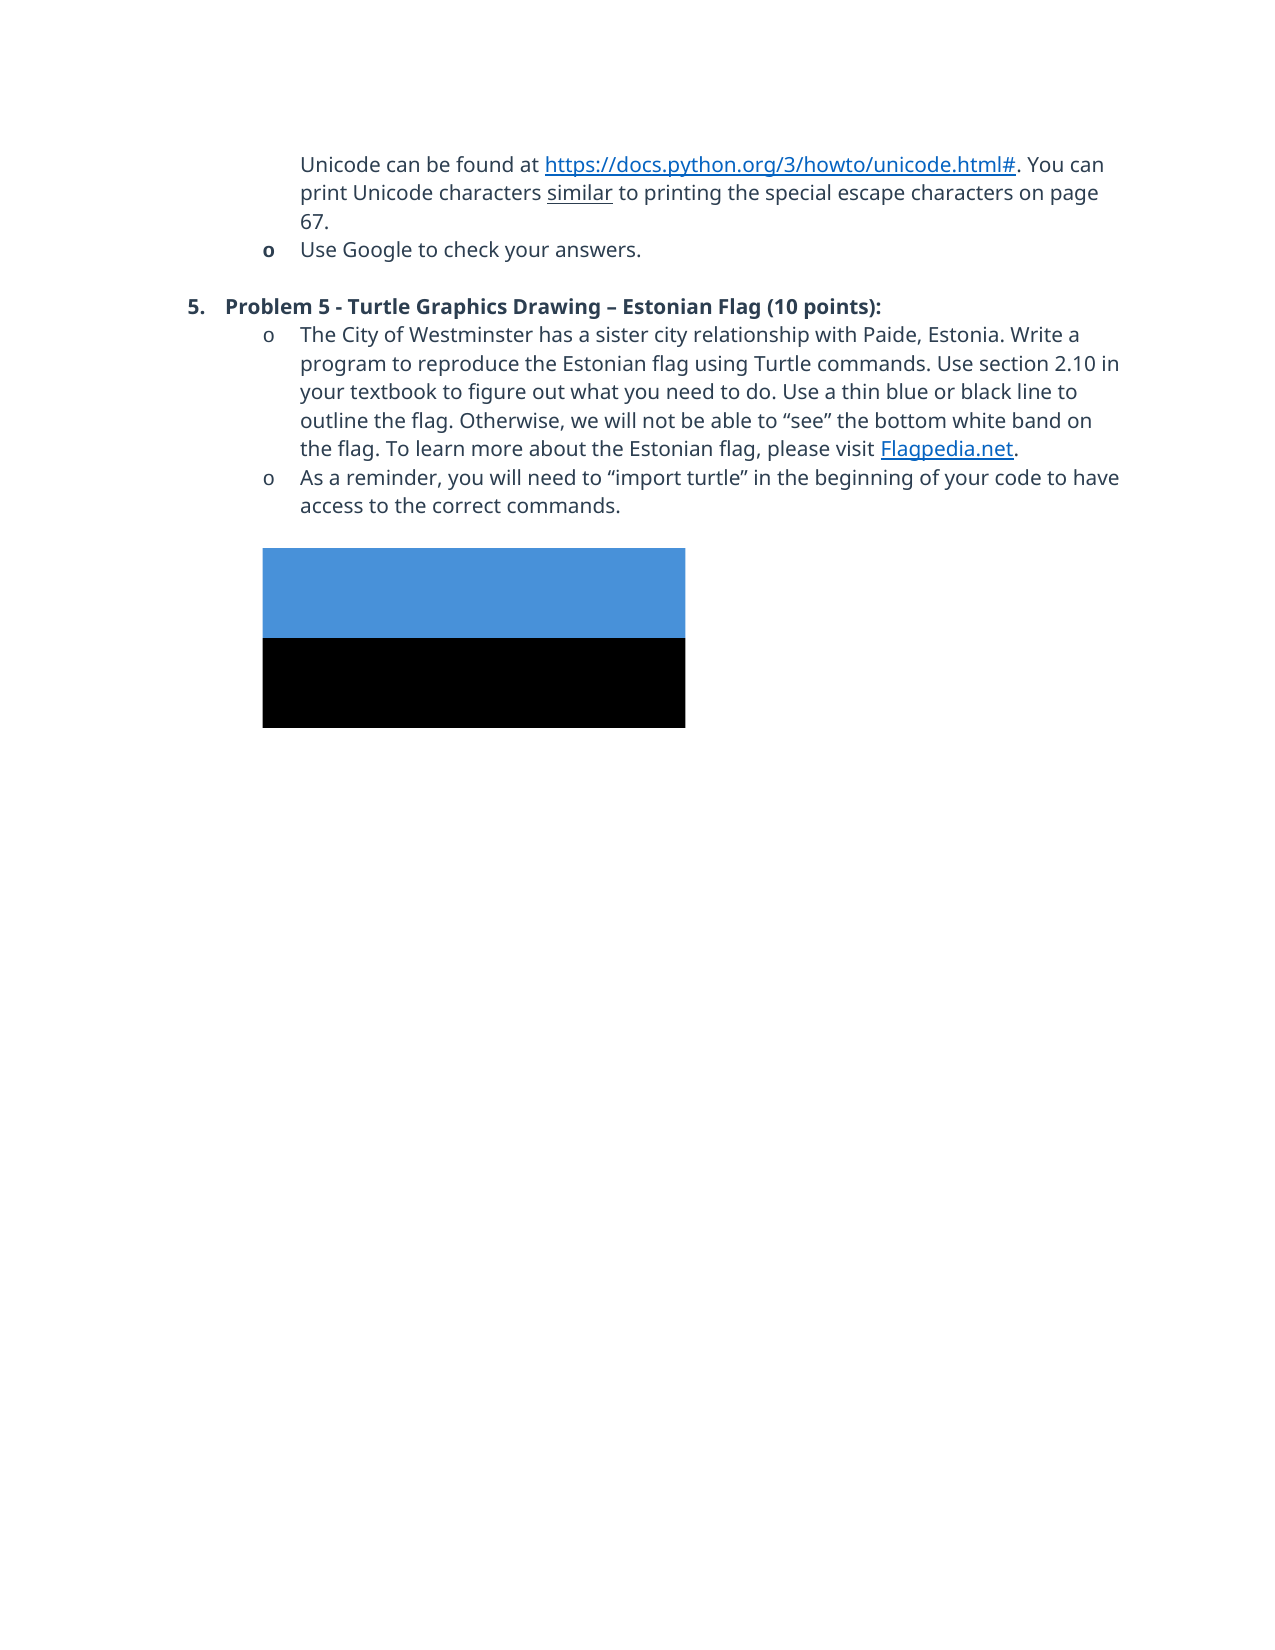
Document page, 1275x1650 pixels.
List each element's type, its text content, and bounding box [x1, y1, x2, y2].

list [262, 150, 1125, 235]
picture [262, 548, 686, 818]
list As a reminder, you will need to “import turtle” in the beginning of your code to have access to the correct commands. [262, 463, 1125, 519]
list Problem 5 - Turtle Graphics Drawing – Estonian Flag (10 points): [187, 292, 1125, 320]
list The City of Westminster has a sister city relationship with Paide, Estonia. Write a program to reproduce the Estonian flag using Turtle commands. Use section 2.10 in your textbook to figure out what you need to do. Use a thin blue or black line to outline the flag. Otherwise, we will not be able to “see” the bottom white band on the flag. To learn more about the Estonian flag, please visit Flagpedia.net. [262, 320, 1125, 463]
list Use Google to check your answers. [262, 235, 1125, 292]
